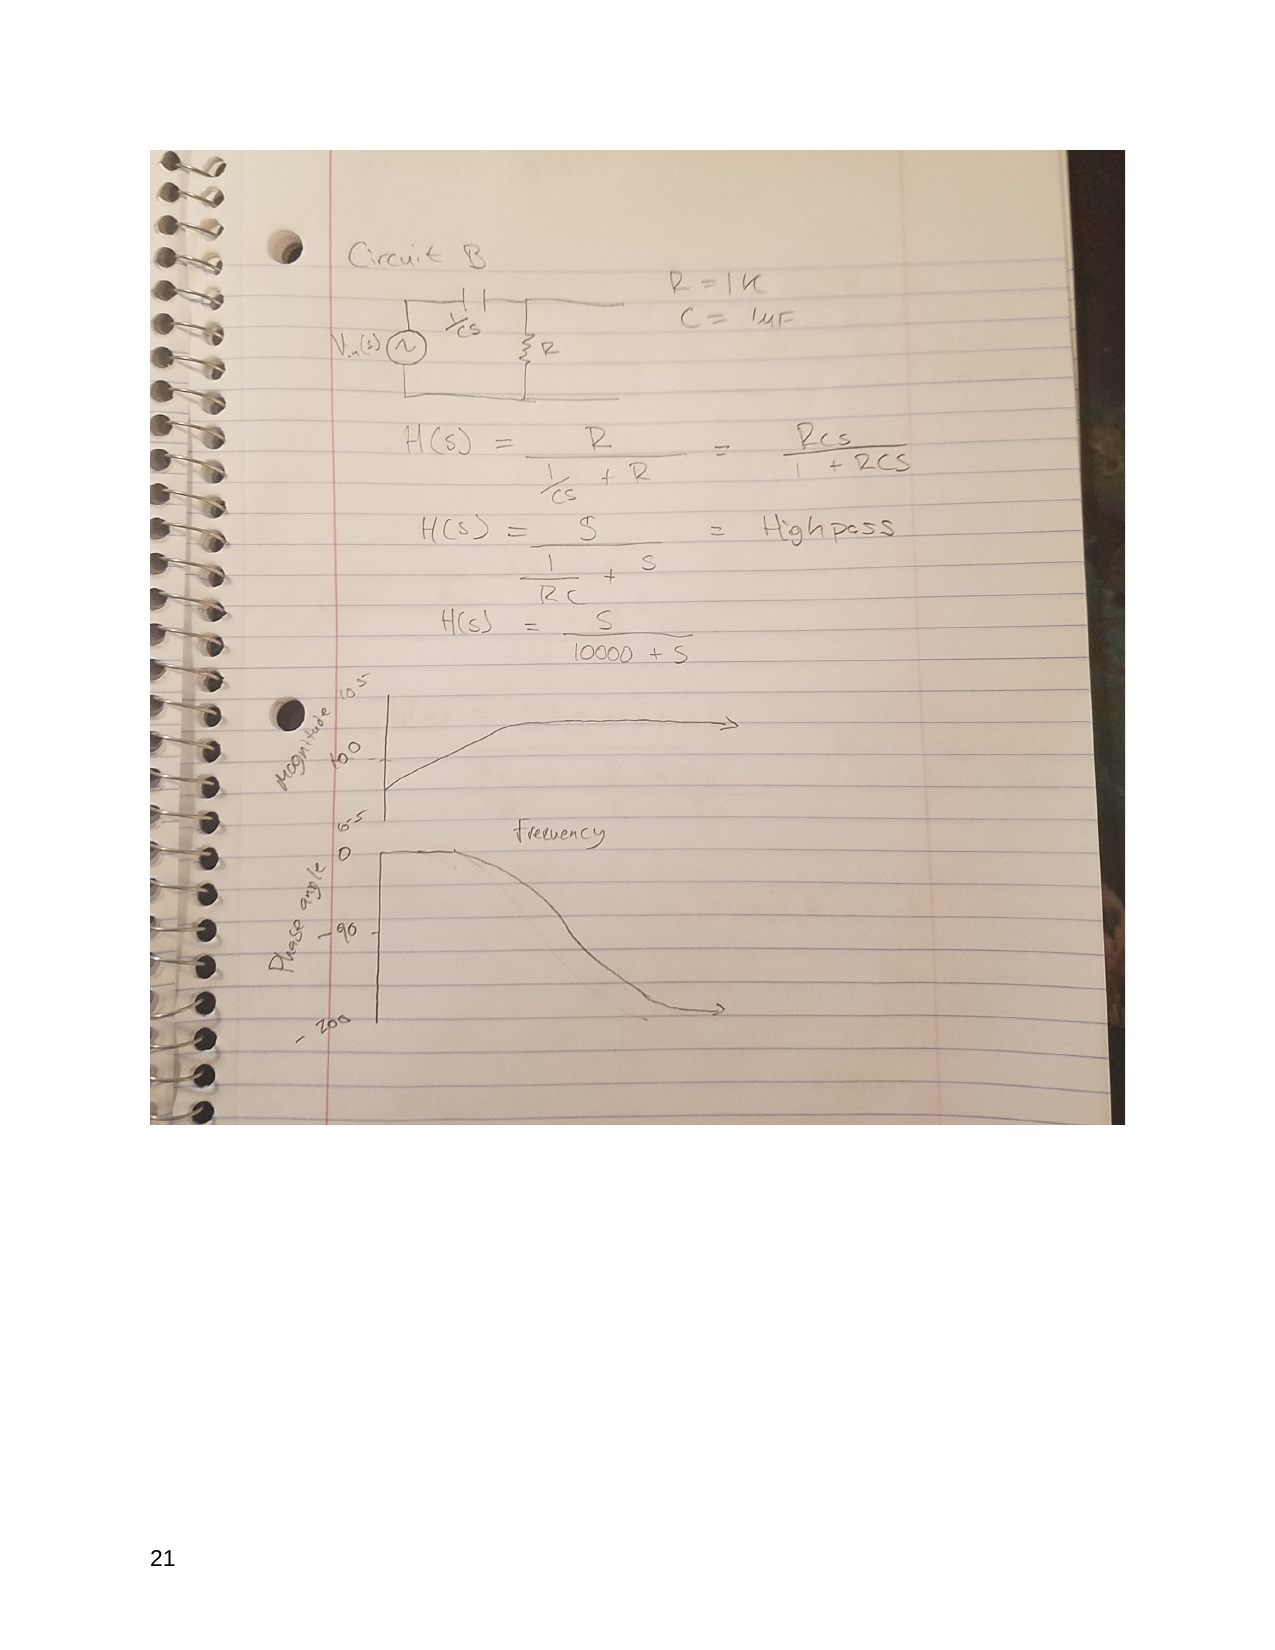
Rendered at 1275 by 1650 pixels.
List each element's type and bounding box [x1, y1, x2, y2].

picture [150, 150, 1125, 1125]
